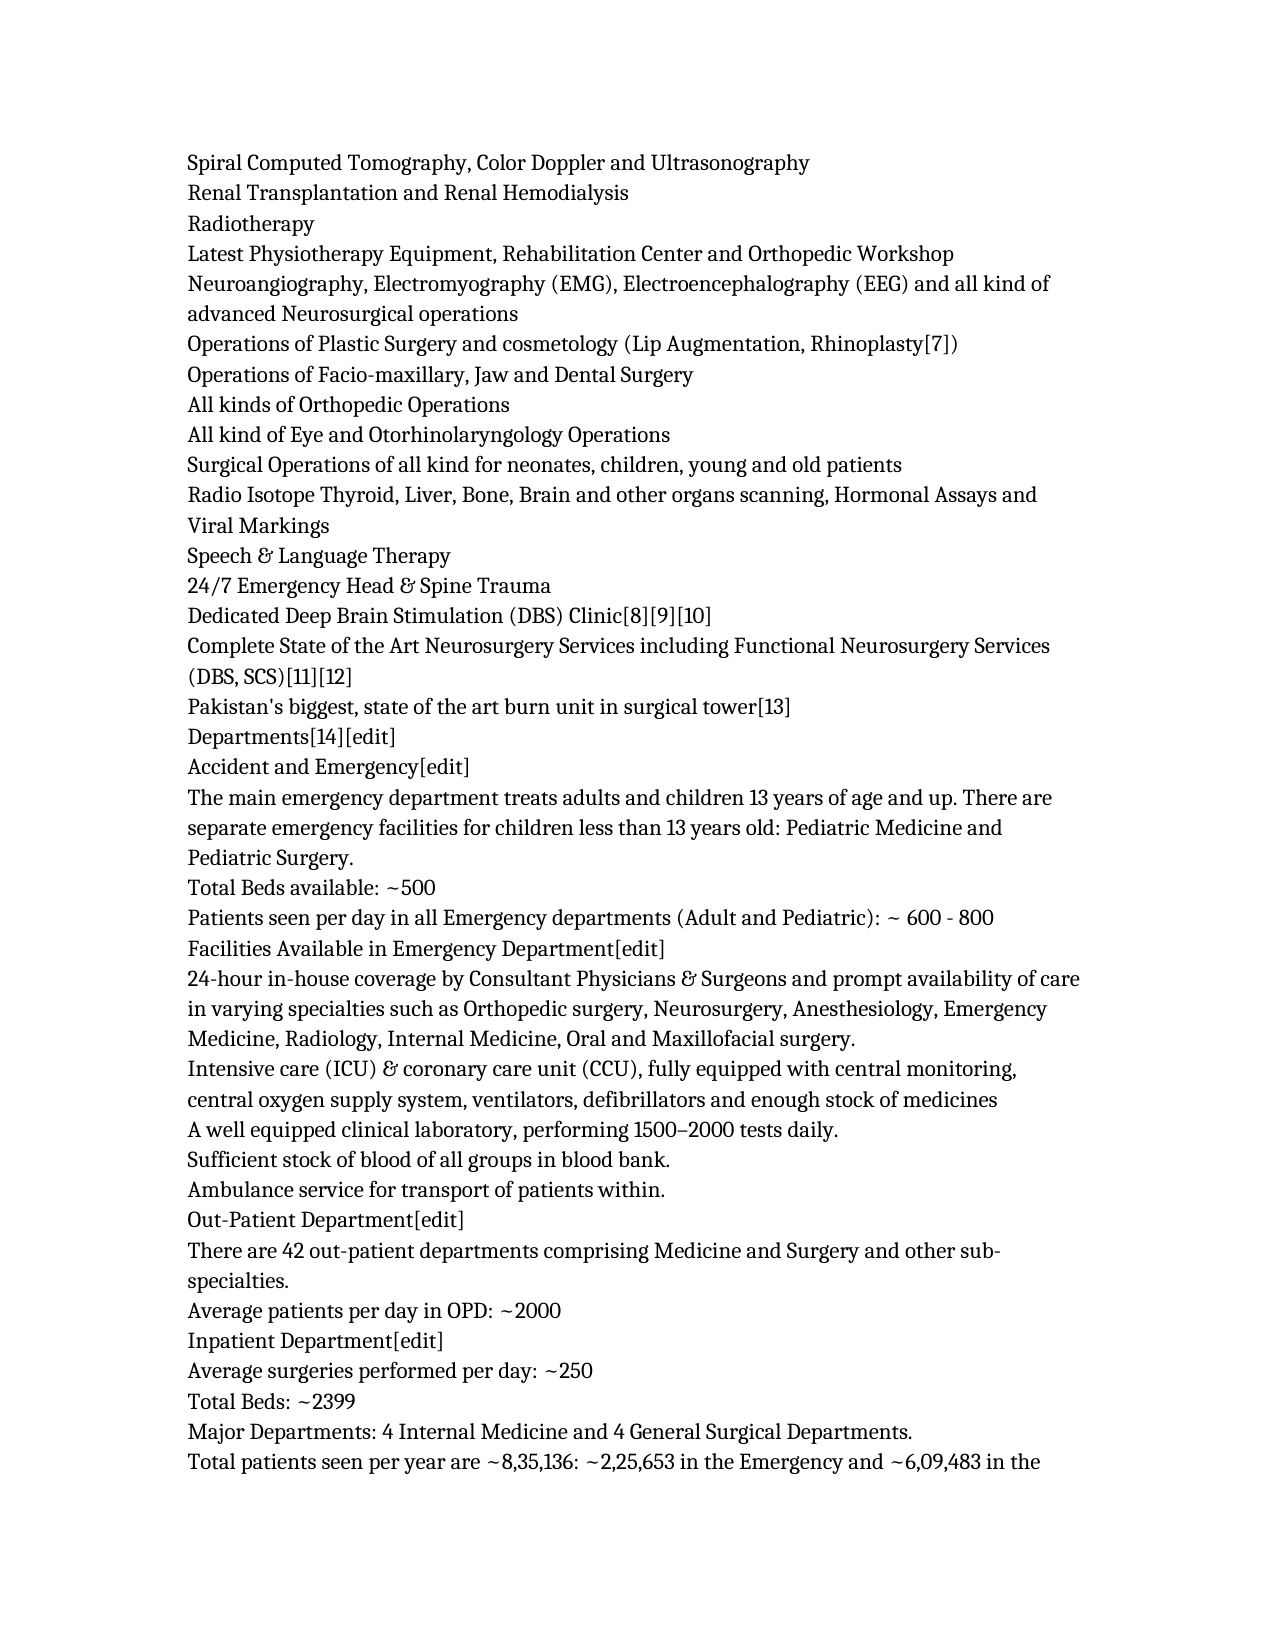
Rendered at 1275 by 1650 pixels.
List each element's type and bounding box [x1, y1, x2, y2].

text [187, 150, 1087, 1475]
